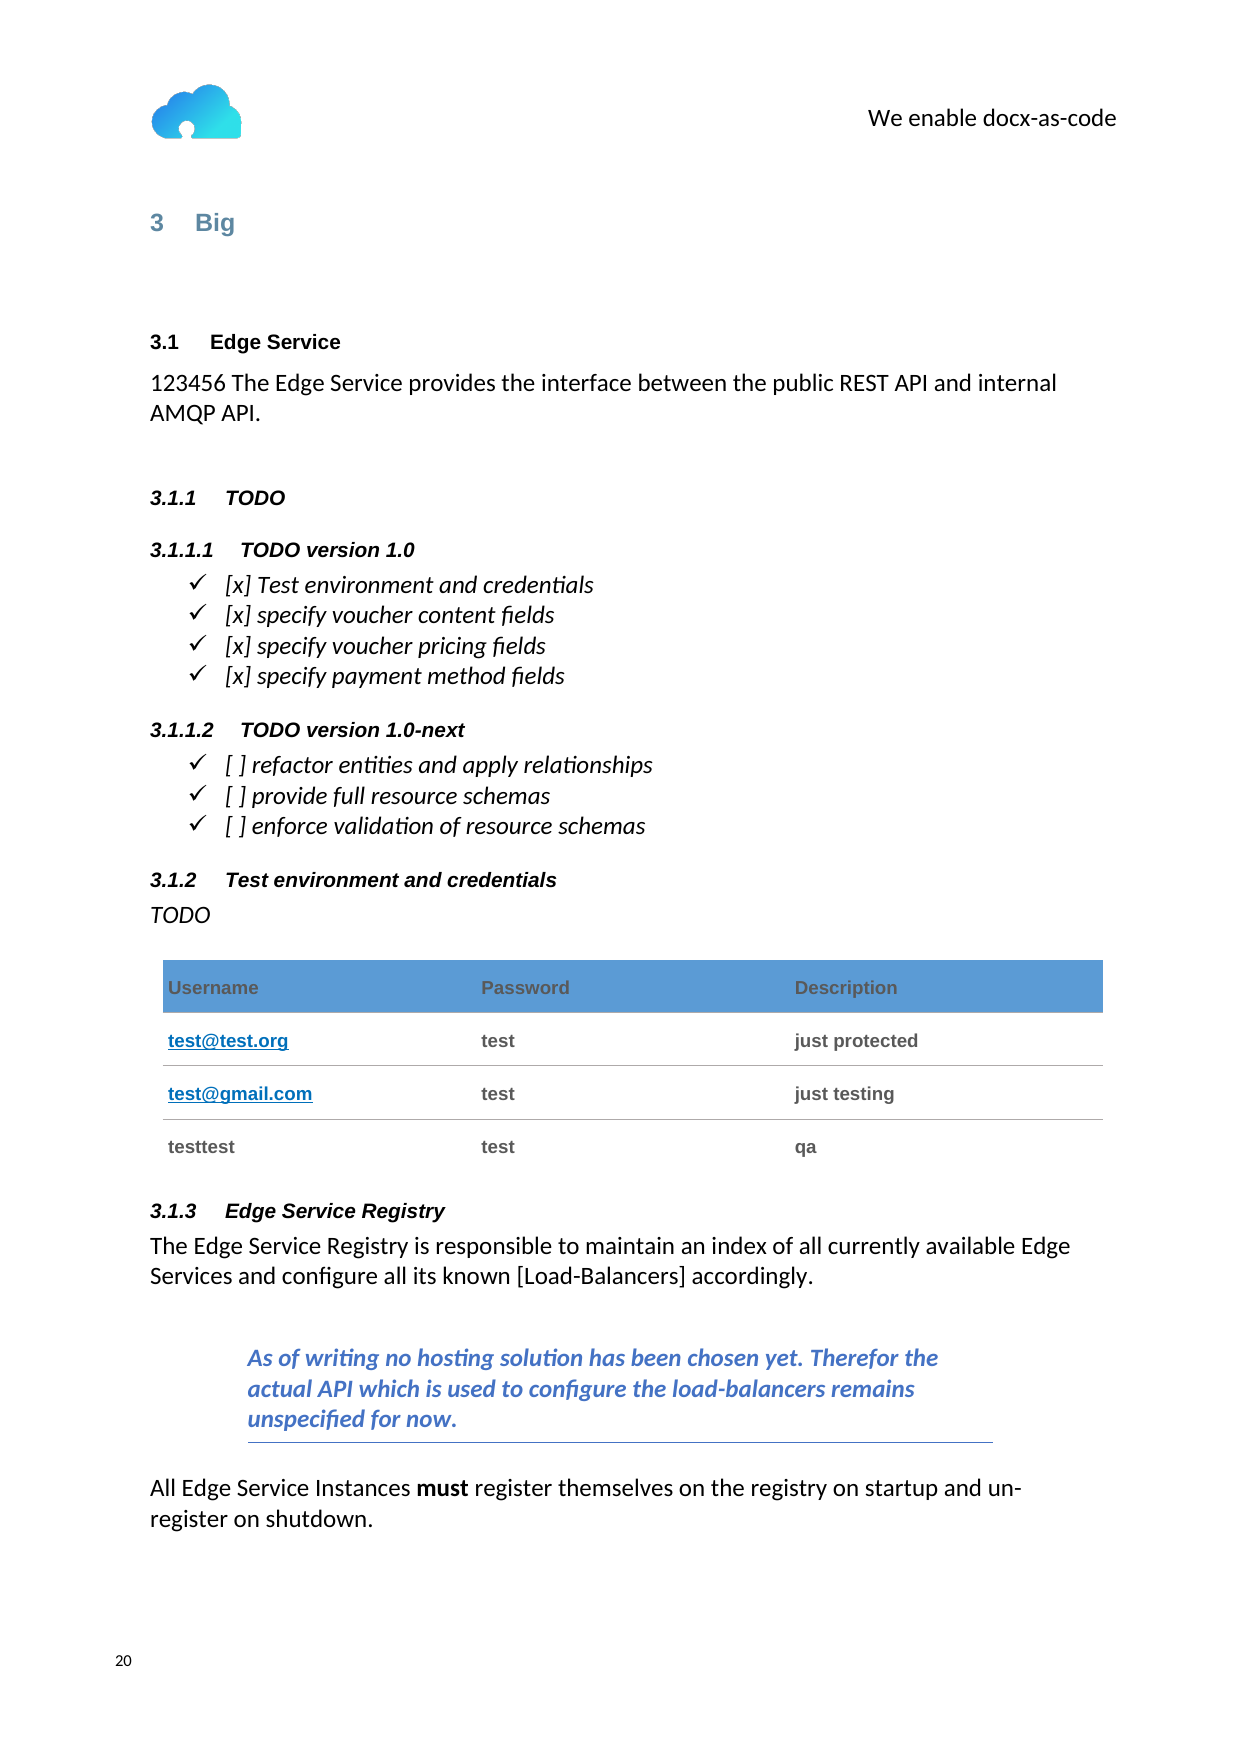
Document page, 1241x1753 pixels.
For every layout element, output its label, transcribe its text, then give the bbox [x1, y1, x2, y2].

picture [150, 73, 243, 153]
table_cell test@gmail.com [163, 1066, 476, 1118]
list [ ] enforce validation of resource schemas [187, 810, 1090, 841]
list [ ] provide full resource schemas [187, 780, 1090, 810]
subtitle TODO [150, 483, 1090, 511]
subtitle TODO version 1.0 [150, 536, 1090, 563]
subtitle Edge Service Registry [150, 1197, 1090, 1224]
table_cell test [476, 1066, 789, 1118]
table_cell test [476, 1013, 789, 1065]
text 123456 The Edge Service provides the interface between the public REST API and internal AMQP API. [150, 367, 1090, 458]
subtitle Edge Service [150, 329, 1090, 354]
list [x] specify voucher content fields [187, 599, 1090, 630]
table_header Password [476, 960, 789, 1012]
list [x] specify voucher pricing fields [187, 630, 1090, 660]
text As of writing no hosting solution has been chosen yet. Therefor the actual API which is used to configure the load-balancers remains unspecified for now. [247, 1342, 993, 1443]
list [x] specify payment method fields [187, 660, 1090, 691]
table_cell testtest [163, 1120, 476, 1172]
table_cell test@test.org [163, 1013, 476, 1065]
table_cell qa [789, 1120, 1103, 1172]
subtitle Big [150, 208, 1090, 237]
table_header Description [789, 960, 1103, 1012]
table_cell test [476, 1120, 789, 1172]
table_cell just protected [789, 1013, 1103, 1065]
list [x] Test environment and credentials [187, 569, 1090, 599]
subtitle Test environment and credentials [150, 866, 1090, 893]
table_header Username [163, 960, 476, 1012]
text All Edge Service Instances must register themselves on the registry on startup and un-register on shutdown. [150, 1472, 1090, 1564]
table_cell just testing [789, 1066, 1103, 1118]
text The Edge Service Registry is responsible to maintain an index of all currently available Edge Services and configure all its known [Load-Balancers] accordingly. [150, 1230, 1090, 1322]
subtitle TODO version 1.0-next [150, 716, 1090, 743]
list [ ] refactor entities and apply relationships [187, 749, 1090, 780]
text TODO [150, 899, 1090, 960]
